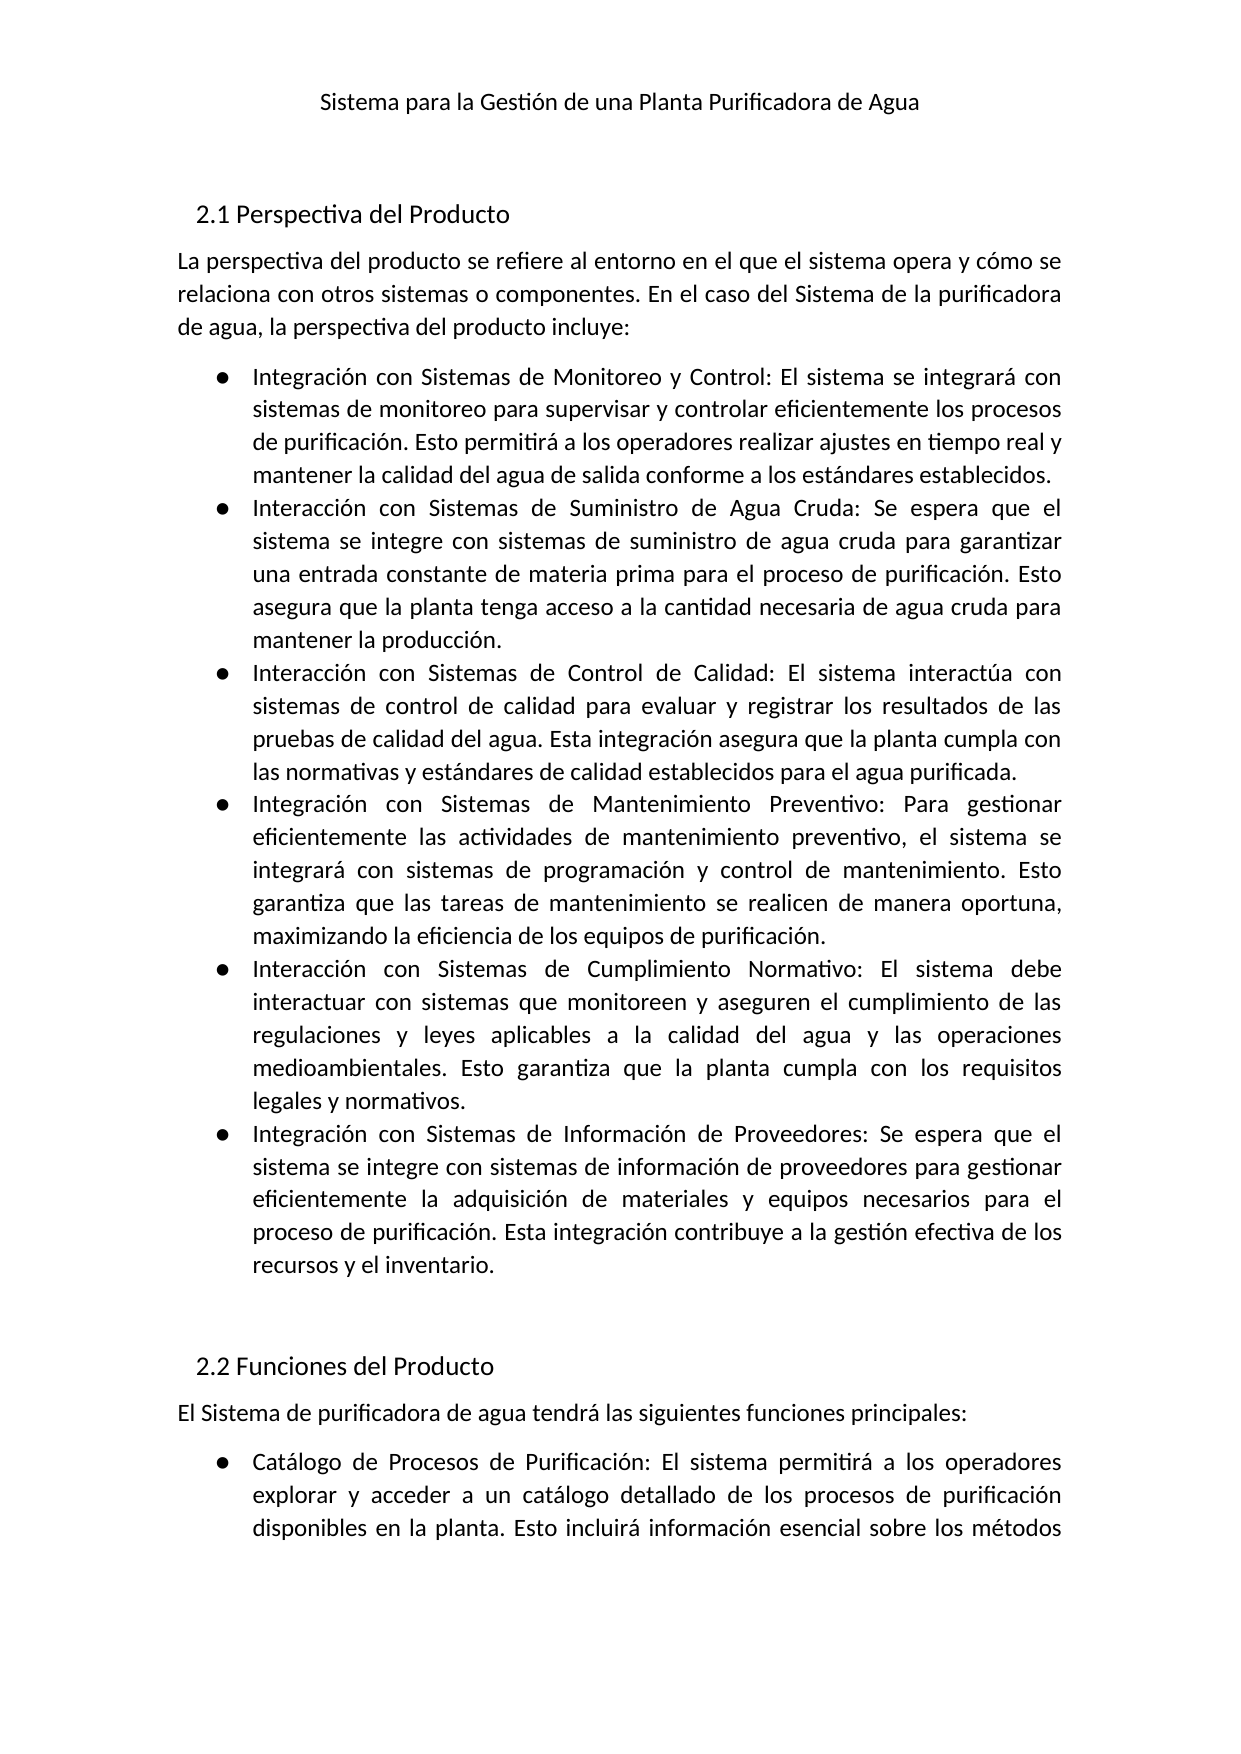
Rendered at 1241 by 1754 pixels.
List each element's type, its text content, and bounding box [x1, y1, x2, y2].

text 2.1 Perspectiva del Producto [177, 197, 1063, 230]
list Integración con Sistemas de Monitoreo y Control: El sistema se integrará con sistemas de monitoreo para supervisar y controlar eficientemente los procesos de purificación. Esto permitirá a los operadores realizar ajustes en tiempo real y mantener la calidad del agua de salida conforme a los estándares establecidos. [215, 361, 1063, 490]
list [215, 1446, 1063, 1543]
list Interacción con Sistemas de Control de Calidad: El sistema interactúa con sistemas de control de calidad para evaluar y registrar los resultados de las pruebas de calidad del agua. Esta integración asegura que la planta cumpla con las normativas y estándares de calidad establecidos para el agua purificada. [215, 657, 1063, 786]
list Interacción con Sistemas de Suministro de Agua Cruda: Se espera que el sistema se integre con sistemas de suministro de agua cruda para garantizar una entrada constante de materia prima para el proceso de purificación. Esto asegura que la planta tenga acceso a la cantidad necesaria de agua cruda para mantener la producción. [215, 492, 1063, 654]
list Integración con Sistemas de Información de Proveedores: Se espera que el sistema se integre con sistemas de información de proveedores para gestionar eficientemente la adquisición de materiales y equipos necesarios para el proceso de purificación. Esta integración contribuye a la gestión efectiva de los recursos y el inventario. [215, 1118, 1063, 1280]
list Integración con Sistemas de Mantenimiento Preventivo: Para gestionar eficientemente las actividades de mantenimiento preventivo, el sistema se integrará con sistemas de programación y control de mantenimiento. Esto garantiza que las tareas de mantenimiento se realicen de manera oportuna, maximizando la eficiencia de los equipos de purificación. [215, 789, 1063, 951]
text 2.2 Funciones del Producto [177, 1349, 1063, 1382]
text La perspectiva del producto se refiere al entorno en el que el sistema opera y cómo se relaciona con otros sistemas o componentes. En el caso del Sistema de la purificadora de agua, la perspectiva del producto incluye: [177, 245, 1063, 342]
text El Sistema de purificadora de agua tendrá las siguientes funciones principales: [177, 1397, 1063, 1427]
list Interacción con Sistemas de Cumplimiento Normativo: El sistema debe interactuar con sistemas que monitoreen y aseguren el cumplimiento de las regulaciones y leyes aplicables a la calidad del agua y las operaciones medioambientales. Esto garantiza que la planta cumpla con los requisitos legales y normativos. [215, 953, 1063, 1115]
